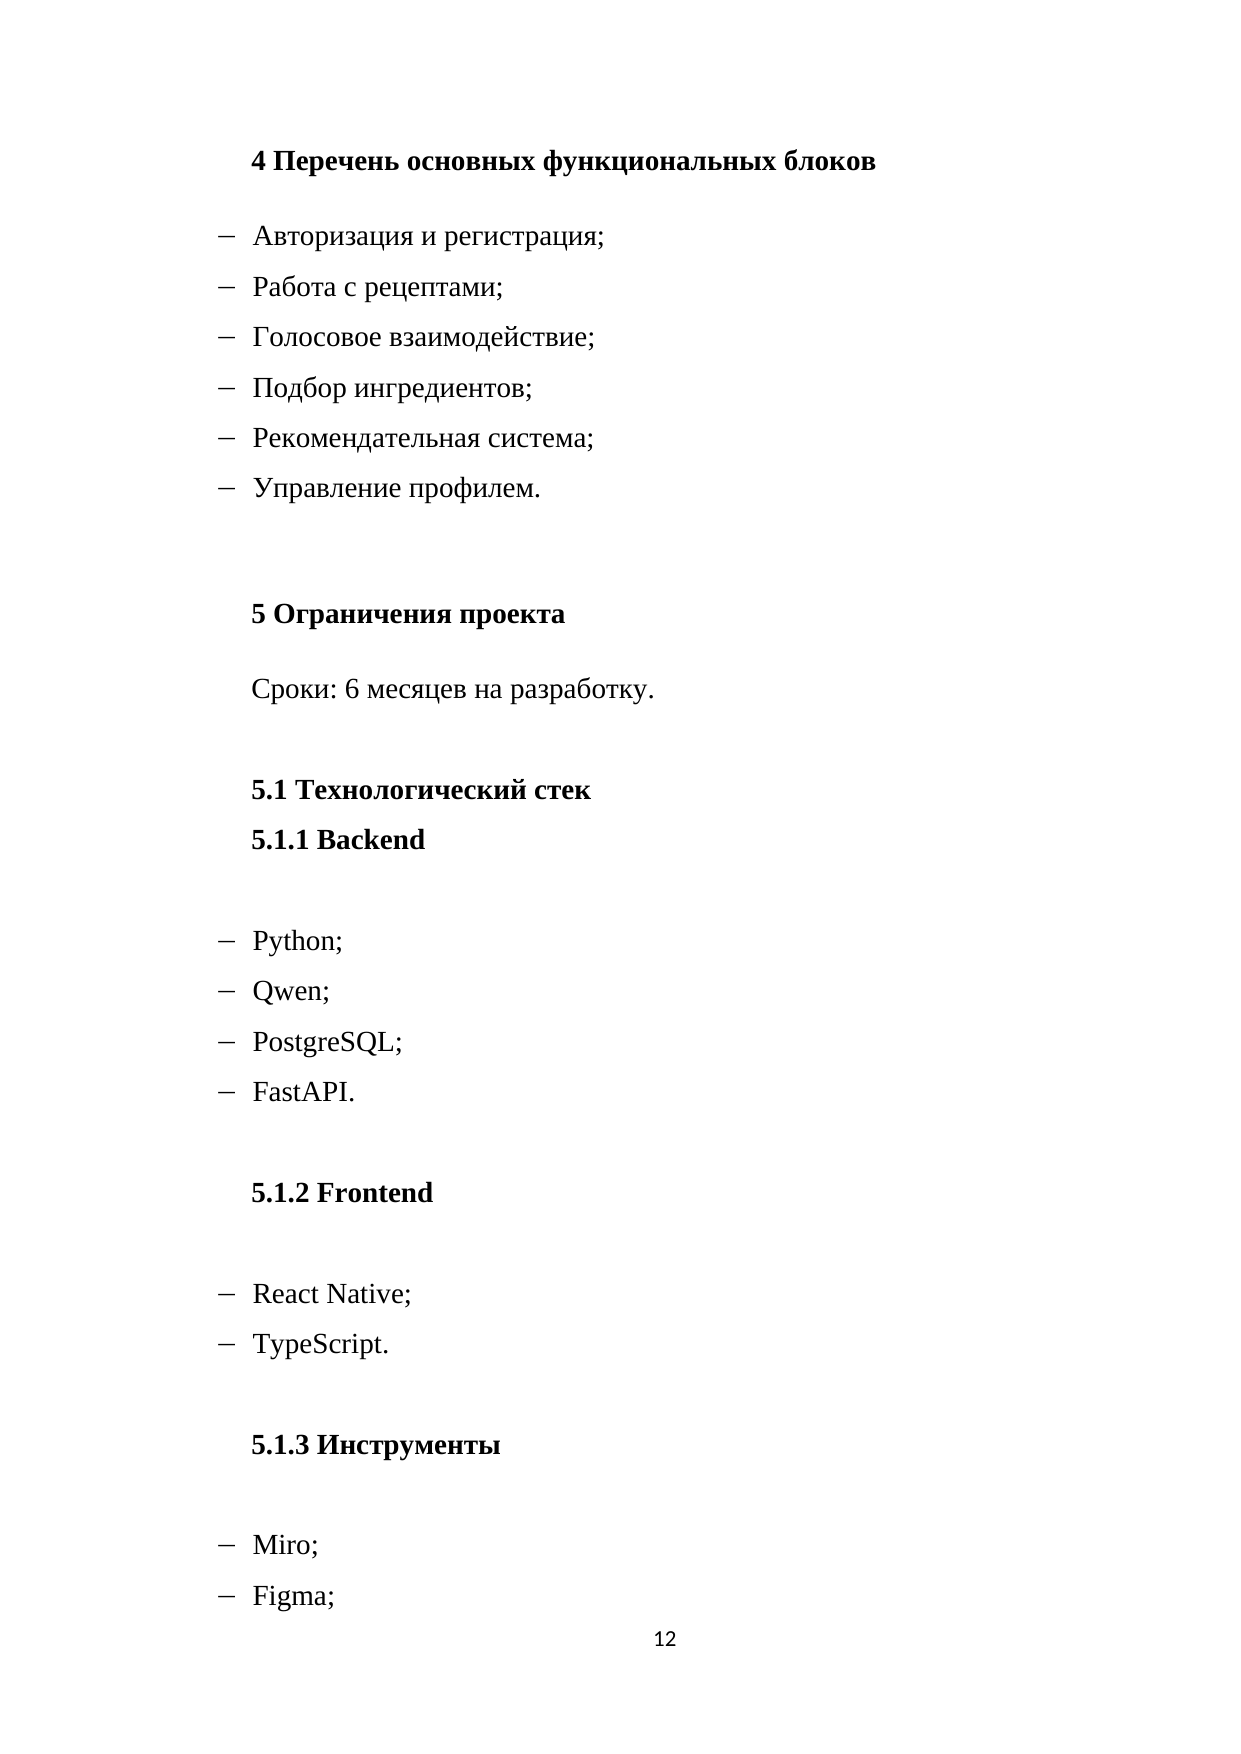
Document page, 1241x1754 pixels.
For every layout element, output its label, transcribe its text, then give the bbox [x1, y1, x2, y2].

list Figma; [215, 1578, 1152, 1612]
text Backend [215, 822, 1152, 856]
text Ограничения проекта [215, 596, 1152, 630]
text Сроки: 6 месяцев на разработку. [215, 672, 1152, 705]
text Технологический стек [215, 772, 1152, 806]
text Инструменты [215, 1427, 1152, 1460]
list Голосовое взаимодействие; [215, 319, 1152, 353]
list React Native; [215, 1276, 1152, 1309]
list Qwen; [215, 973, 1152, 1007]
text Frontend [215, 1175, 1152, 1209]
text Перечень основных функциональных блоков [215, 143, 1152, 177]
list Управление профилем. [215, 471, 1152, 504]
list Miro; [215, 1527, 1152, 1561]
list TypeScript. [215, 1326, 1152, 1360]
list Подбор ингредиентов; [215, 370, 1152, 403]
list PostgreSQL; [215, 1024, 1152, 1058]
list Python; [215, 923, 1152, 957]
list Рекомендательная система; [215, 420, 1152, 454]
list Авторизация и регистрация; [215, 218, 1152, 252]
list Работа с рецептами; [215, 269, 1152, 302]
list FastAPI. [215, 1074, 1152, 1108]
